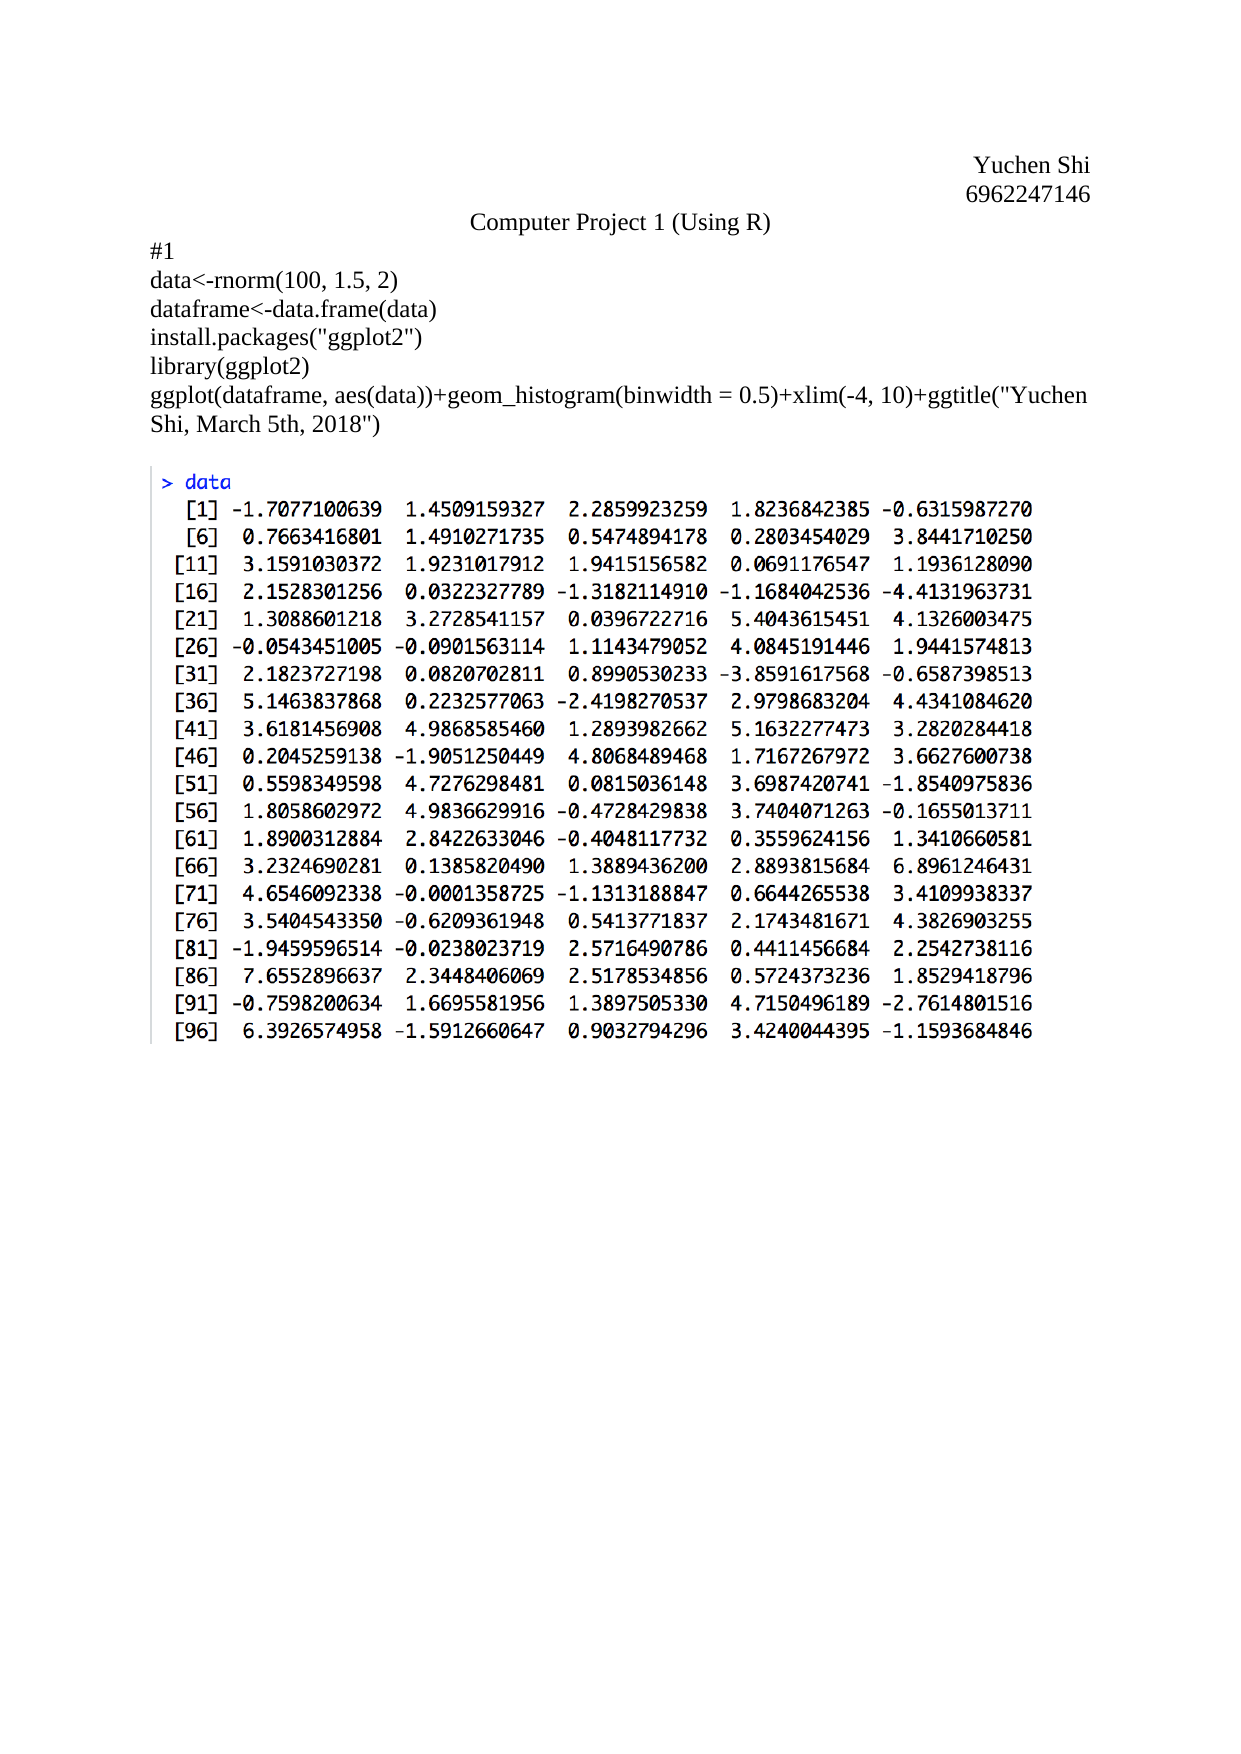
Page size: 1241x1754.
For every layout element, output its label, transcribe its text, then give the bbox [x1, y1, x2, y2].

picture [150, 466, 1090, 1044]
text dataframe<-data.frame(data) [150, 294, 1090, 322]
text library(ggplot2) [150, 351, 1090, 380]
text install.packages("ggplot2") [150, 322, 1090, 351]
text Computer Project 1 (Using R) [150, 207, 1090, 236]
text 6962247146 [150, 179, 1090, 207]
text Yuchen Shi [150, 150, 1090, 179]
text #1 [150, 236, 1090, 265]
text ggplot(dataframe, aes(data))+geom_histogram(binwidth = 0.5)+xlim(-4, 10)+ggtitle("Yuchen Shi, March 5th, 2018") [150, 380, 1090, 437]
text data<-rnorm(100, 1.5, 2) [150, 265, 1090, 294]
